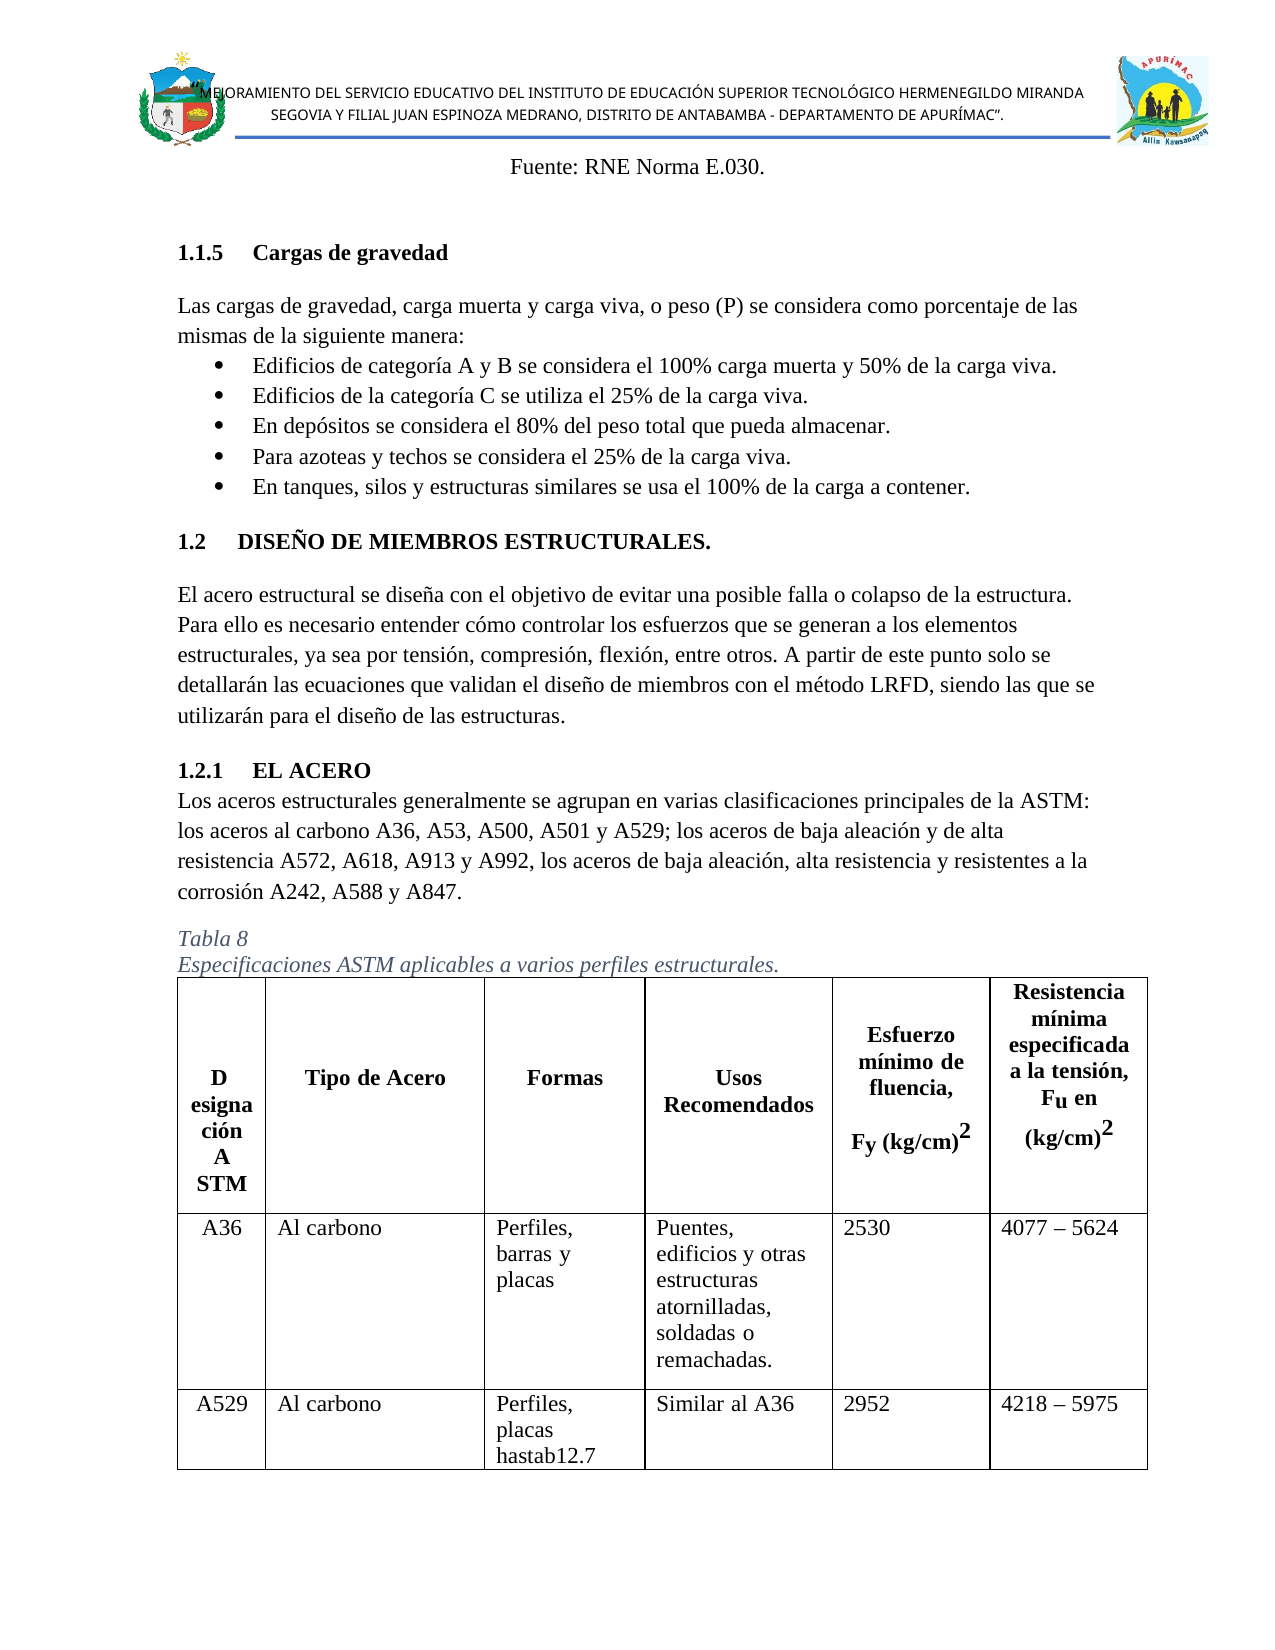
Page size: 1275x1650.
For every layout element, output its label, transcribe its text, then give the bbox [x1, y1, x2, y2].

text Tabla 8 [177, 924, 1098, 951]
list Para azoteas y techos se considera el 25% de la carga viva. [215, 443, 1098, 469]
table_cell 4218 – 5975 [991, 1390, 1147, 1469]
table_cell 2530 [833, 1214, 989, 1389]
table_cell Perfiles, barras y placas [485, 1214, 644, 1389]
table_cell Similar al A36 [646, 1390, 832, 1469]
table_header Designación ASTM [178, 978, 265, 1213]
table_cell A36 [178, 1214, 265, 1389]
text Los aceros estructurales generalmente se agrupan en varias clasificaciones principales de la ASTM: los aceros al carbono A36, A53, A500, A501 y A529; los aceros de baja aleación y de alta resistencia A572, A618, A913 y A992, los aceros de baja aleación, alta resistencia y resistentes a la corrosión A242, A588 y A847. [177, 787, 1098, 904]
list Edificios de categoría A y B se considera el 100% carga muerta y 50% de la carga viva. [215, 352, 1098, 378]
table_cell 4077 – 5624 [991, 1214, 1147, 1389]
table_cell 2952 [833, 1390, 989, 1469]
table_cell Puentes, edificios y otras estructuras atornilladas, soldadas o remachadas. [646, 1214, 832, 1389]
text Las cargas de gravedad, carga muerta y carga viva, o peso (P) se considera como porcentaje de las mismas de la siguiente manera: [177, 292, 1098, 348]
subtitle DISEÑO DE MIEMBROS ESTRUCTURALES. [177, 528, 1098, 554]
subtitle EL ACERO [177, 757, 1098, 783]
table_cell Perfiles, placas hastab12.7 mm [485, 1390, 644, 1469]
text Fuente: RNE Norma E.030. [177, 153, 1098, 179]
table_cell A529 [178, 1390, 265, 1469]
table_header Tipo de Acero [266, 978, 484, 1213]
list En tanques, silos y estructuras similares se usa el 100% de la carga a contener. [215, 473, 1098, 499]
table_header Esfuerzo mínimo de fluencia, Fy (kg/cm)2 [833, 978, 989, 1213]
table_header Formas [485, 978, 644, 1213]
table_header Resistencia mínima especificada a la tensión, Fu en (kg/cm)2 [991, 978, 1147, 1213]
table_header Usos Recomendados [646, 978, 832, 1213]
picture [138, 49, 226, 146]
table_cell Al carbono [266, 1214, 484, 1389]
subtitle Cargas de gravedad [177, 239, 1098, 265]
text El acero estructural se diseña con el objetivo de evitar una posible falla o colapso de la estructura. Para ello es necesario entender cómo controlar los esfuerzos que se generan a los elementos estructurales, ya sea por tensión, compresión, flexión, entre otros. A partir de este punto solo se detallarán las ecuaciones que validan el diseño de miembros con el método LRFD, siendo las que se utilizarán para el diseño de las estructuras. [177, 581, 1098, 728]
text Especificaciones ASTM aplicables a varios perfiles estructurales. [177, 951, 1098, 977]
picture [1116, 56, 1209, 149]
table_cell Al carbono [266, 1390, 484, 1469]
list En depósitos se considera el 80% del peso total que pueda almacenar. [215, 412, 1098, 439]
list Edificios de la categoría C se utiliza el 25% de la carga viva. [215, 382, 1098, 409]
